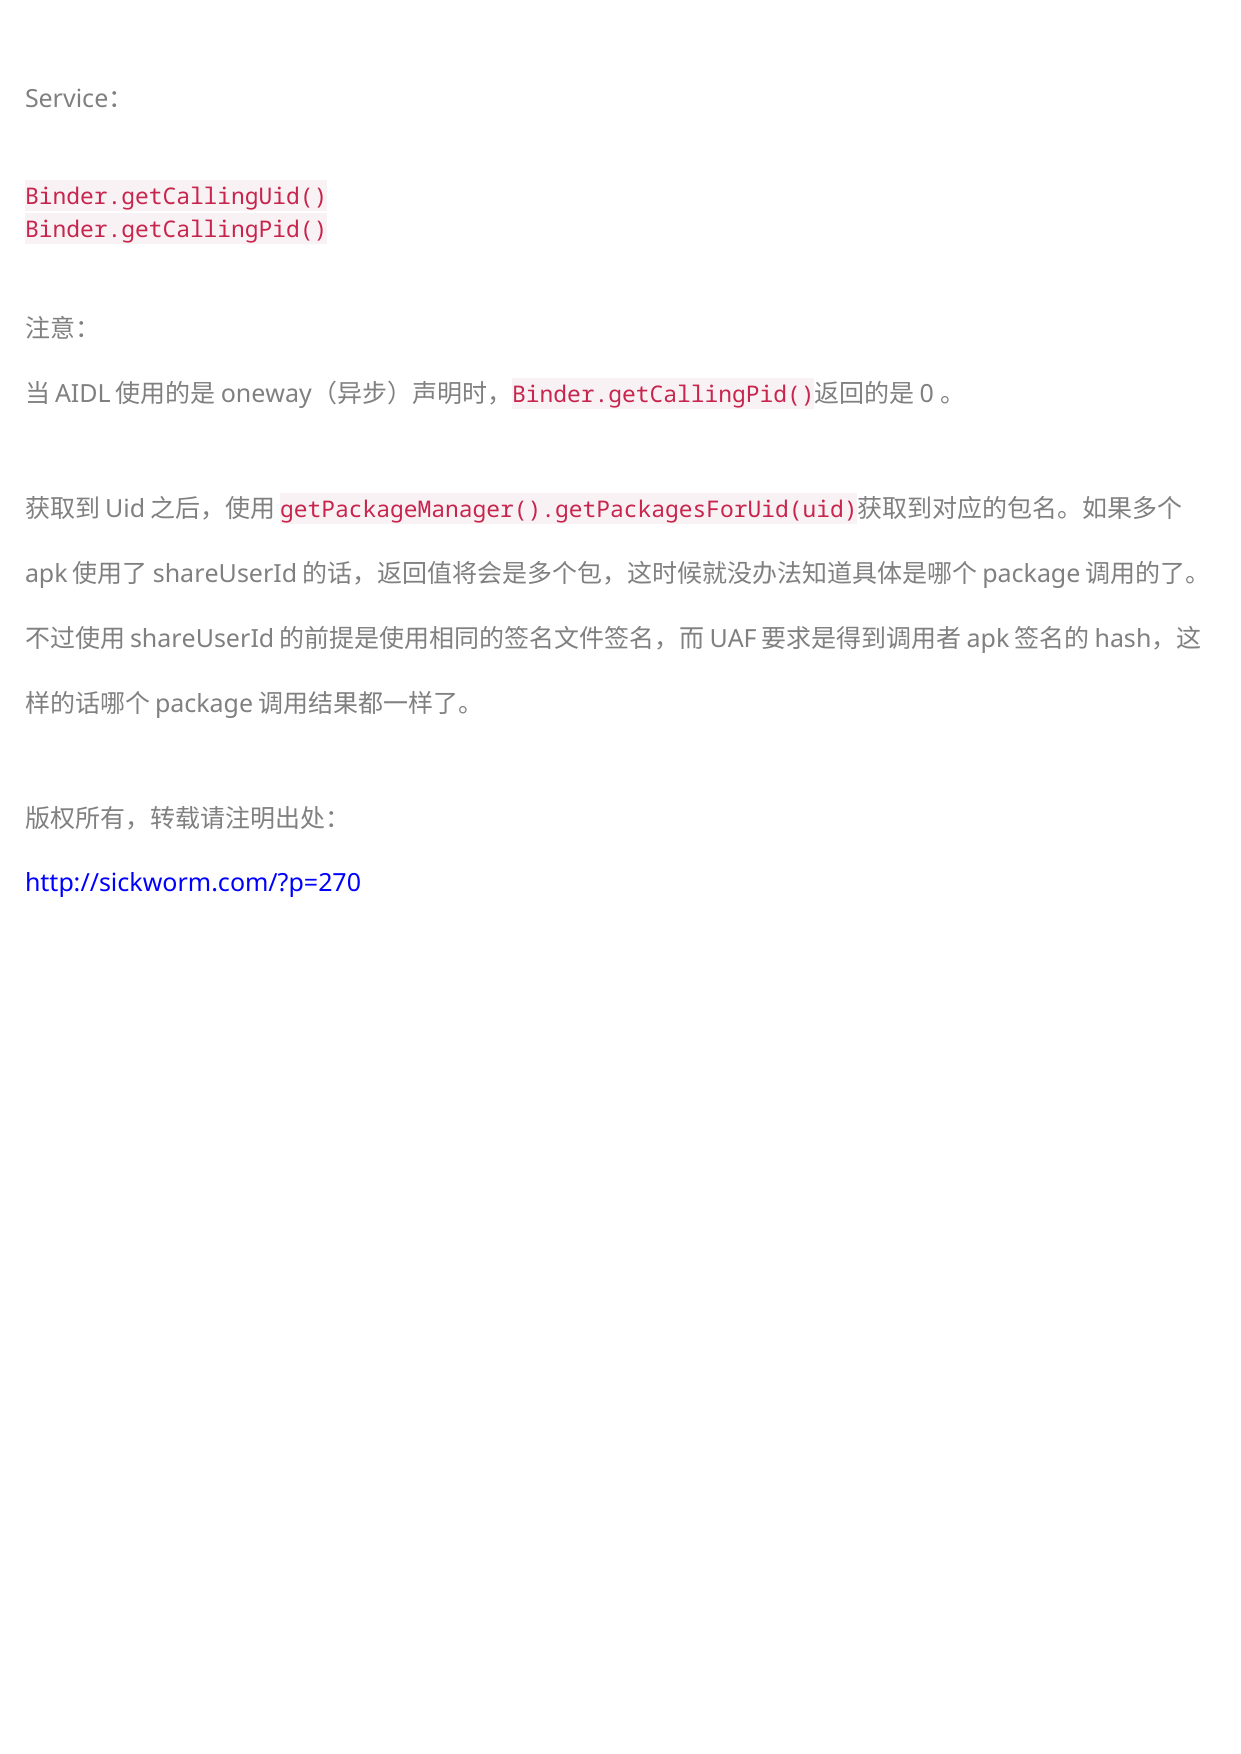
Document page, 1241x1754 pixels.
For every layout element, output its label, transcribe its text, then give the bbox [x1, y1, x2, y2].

text Binder.getCallingUid() Binder.getCallingPid() [25, 179, 1216, 244]
text Service： [25, 64, 1216, 129]
text 注意： 当AIDL使用的是oneway（异步）声明时，Binder.getCallingPid()返回的是0 。 [25, 294, 1216, 424]
text 版权所有，转载请注明出处： http://sickworm.com/?p=270 [25, 784, 1216, 914]
text 获取到Uid之后，使用getPackageManager().getPackagesForUid(uid)获取到对应的包名。如果多个apk使用了shareUserId的话，返回值将会是多个包，这时候就没办法知道具体是哪个package调用的了。不过使用shareUserId的前提是使用相同的签名文件签名，而UAF要求是得到调用者apk签名的hash，这样的话哪个package调用结果都一样了。 [25, 474, 1216, 734]
